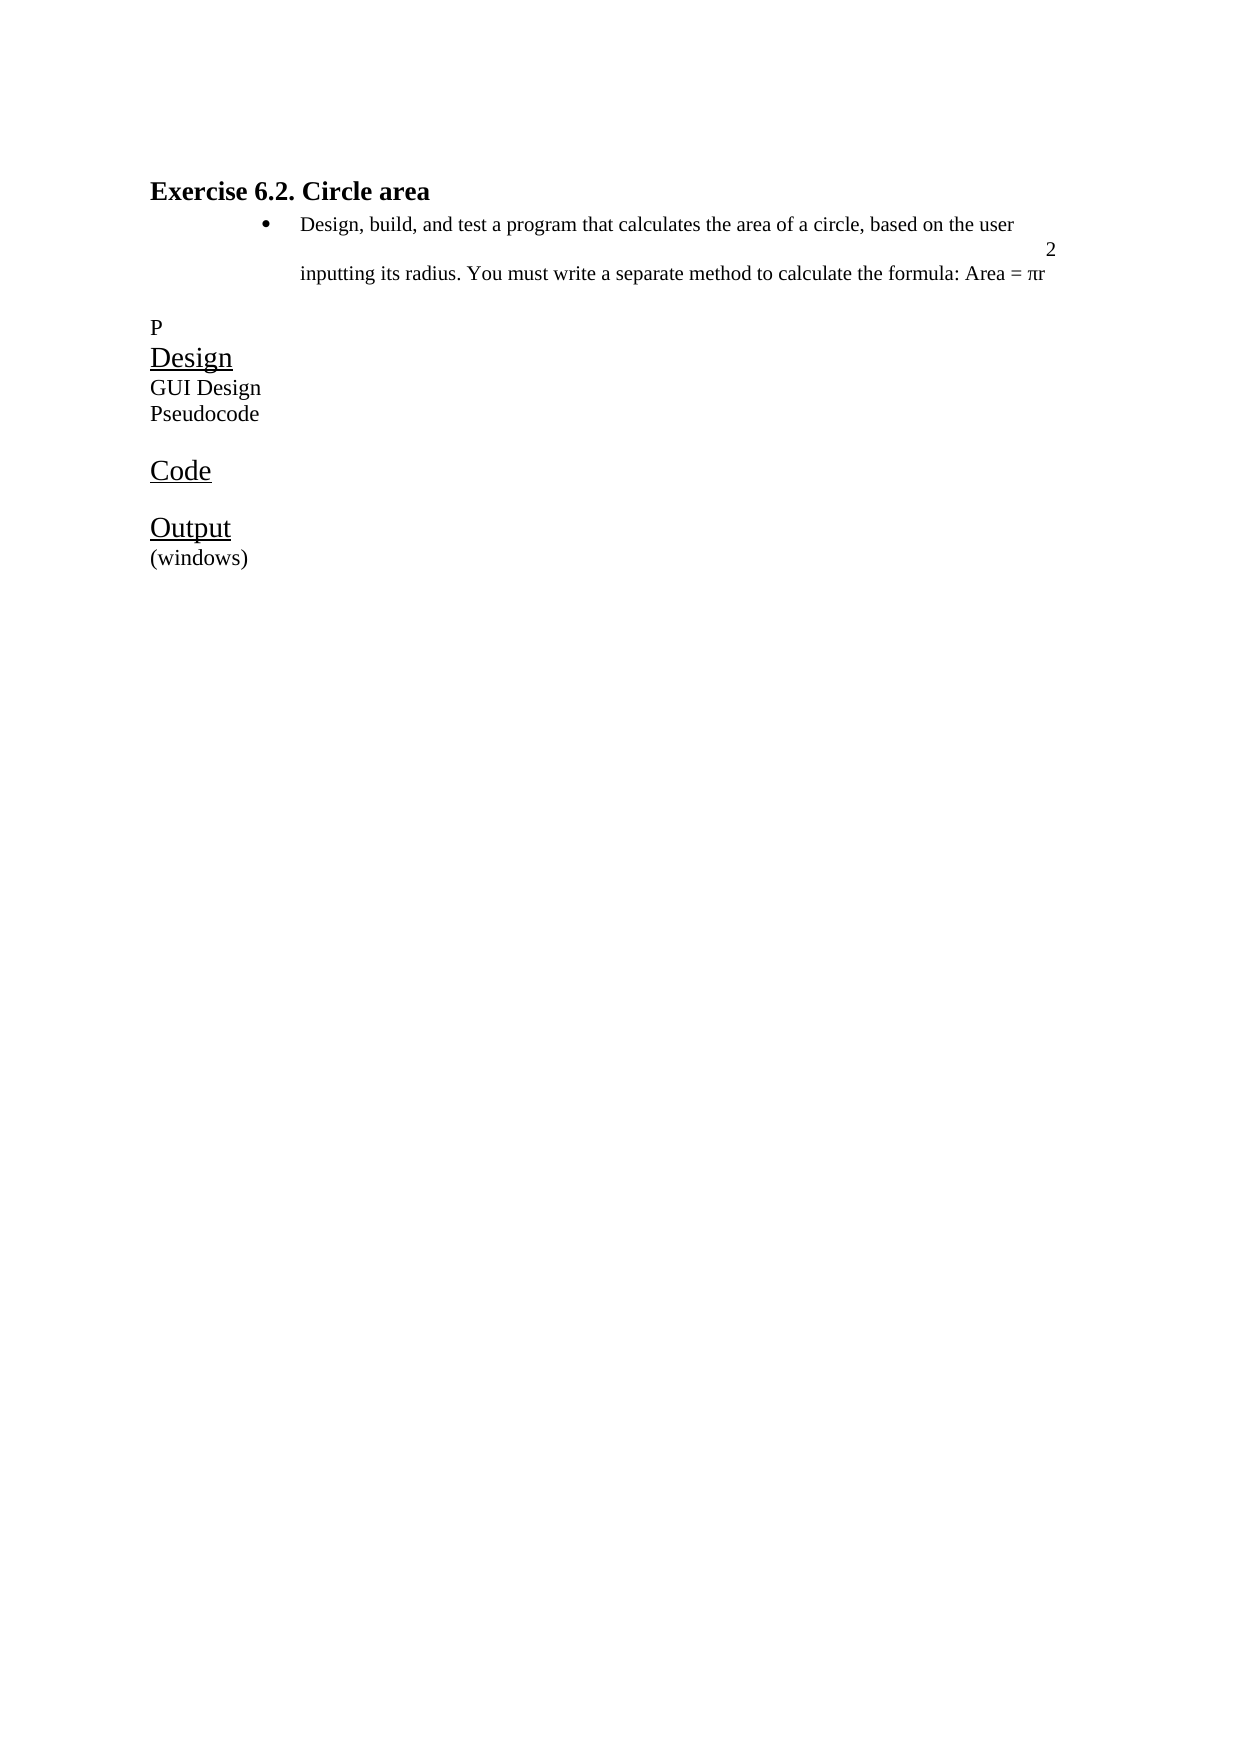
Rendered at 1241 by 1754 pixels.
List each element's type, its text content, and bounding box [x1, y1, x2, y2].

text P [150, 314, 1090, 340]
text Design [150, 340, 1090, 374]
text Code [150, 453, 1090, 486]
text (windows) [150, 544, 1090, 570]
text Output [150, 510, 1090, 544]
text GUI Design [150, 374, 1090, 400]
text Pseudocode [150, 400, 1090, 426]
subtitle Exercise 6.2. Circle area [150, 175, 1090, 206]
list Design, build, and test a program that calculates the area of a circle, based on the user inputting its radius. You must write a separate method to calculate the formula: Area = πr2 [262, 212, 1090, 284]
